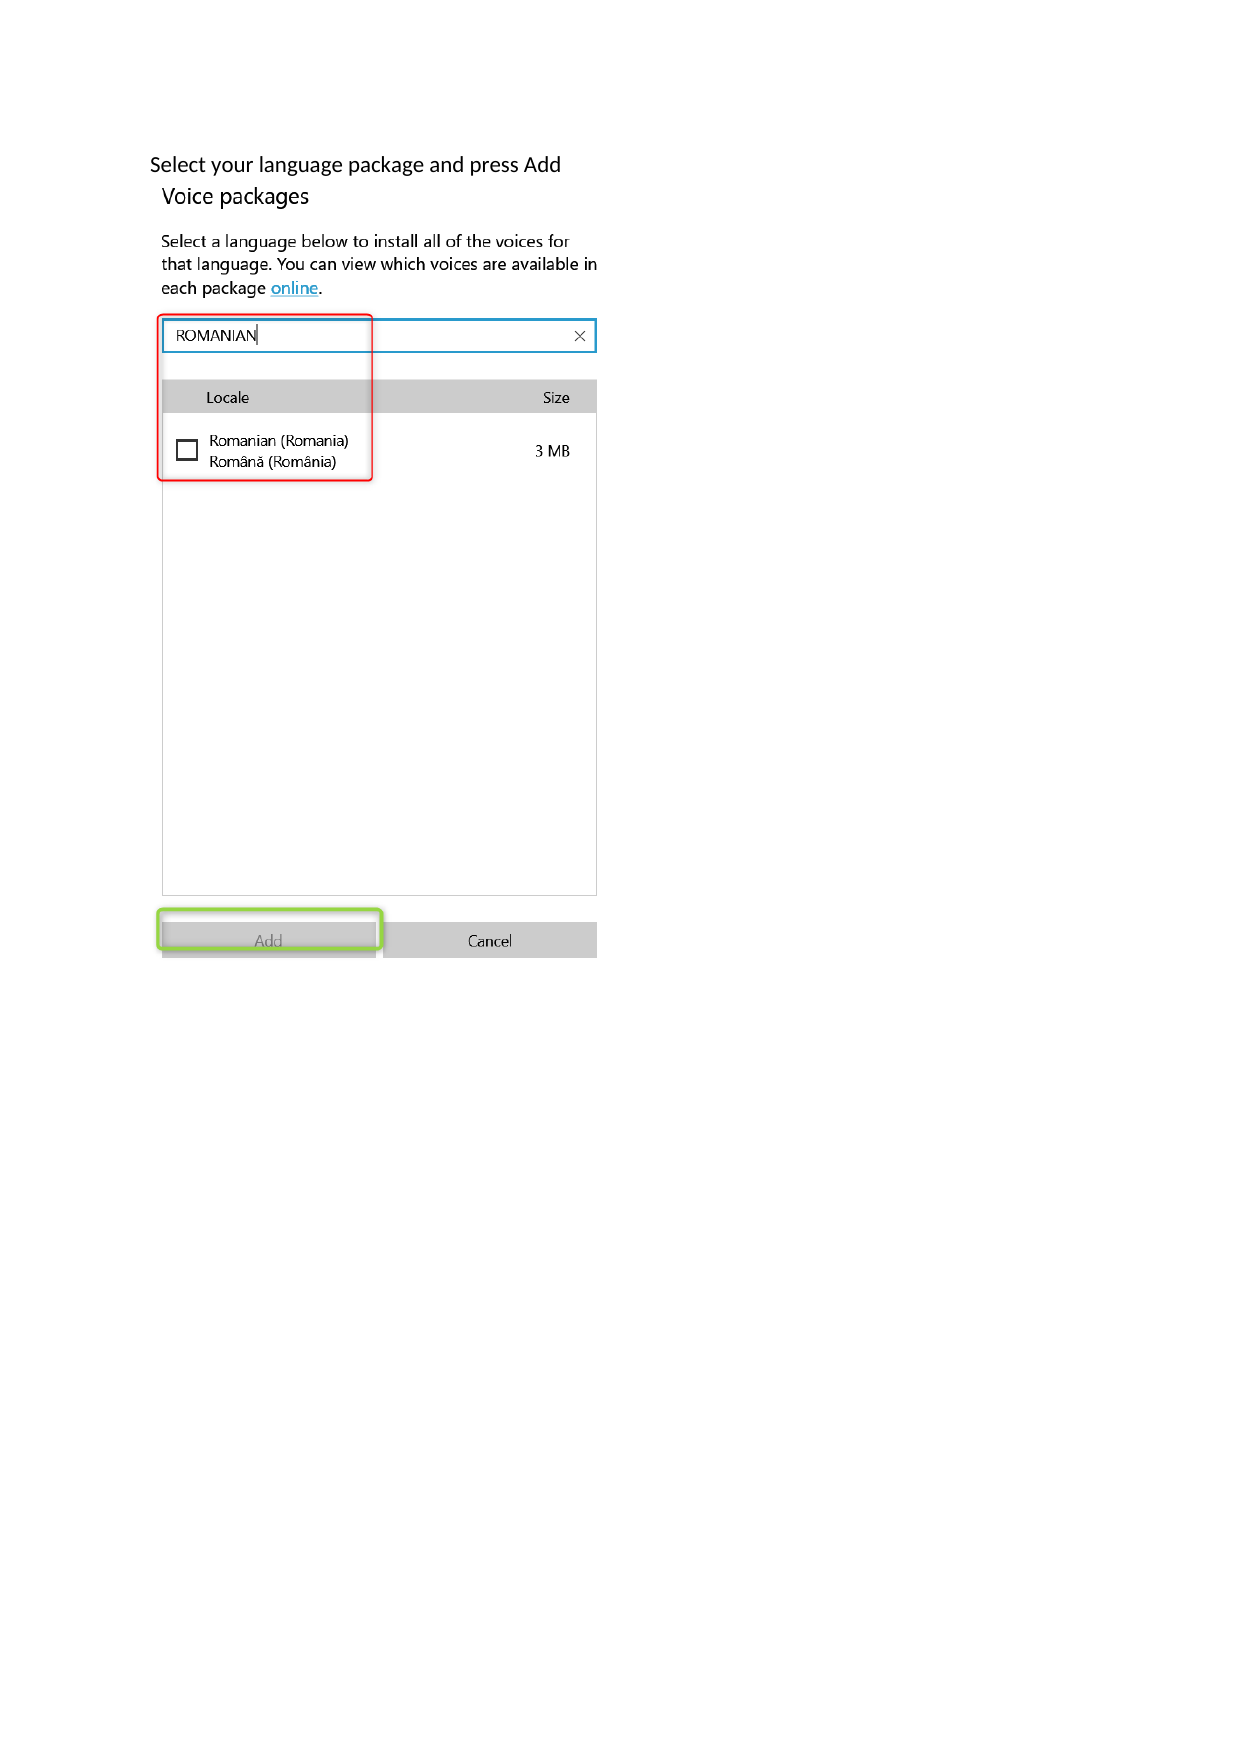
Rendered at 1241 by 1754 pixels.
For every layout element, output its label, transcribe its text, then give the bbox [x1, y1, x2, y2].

picture [150, 178, 608, 975]
text Select your language package and press Add [150, 150, 1090, 178]
